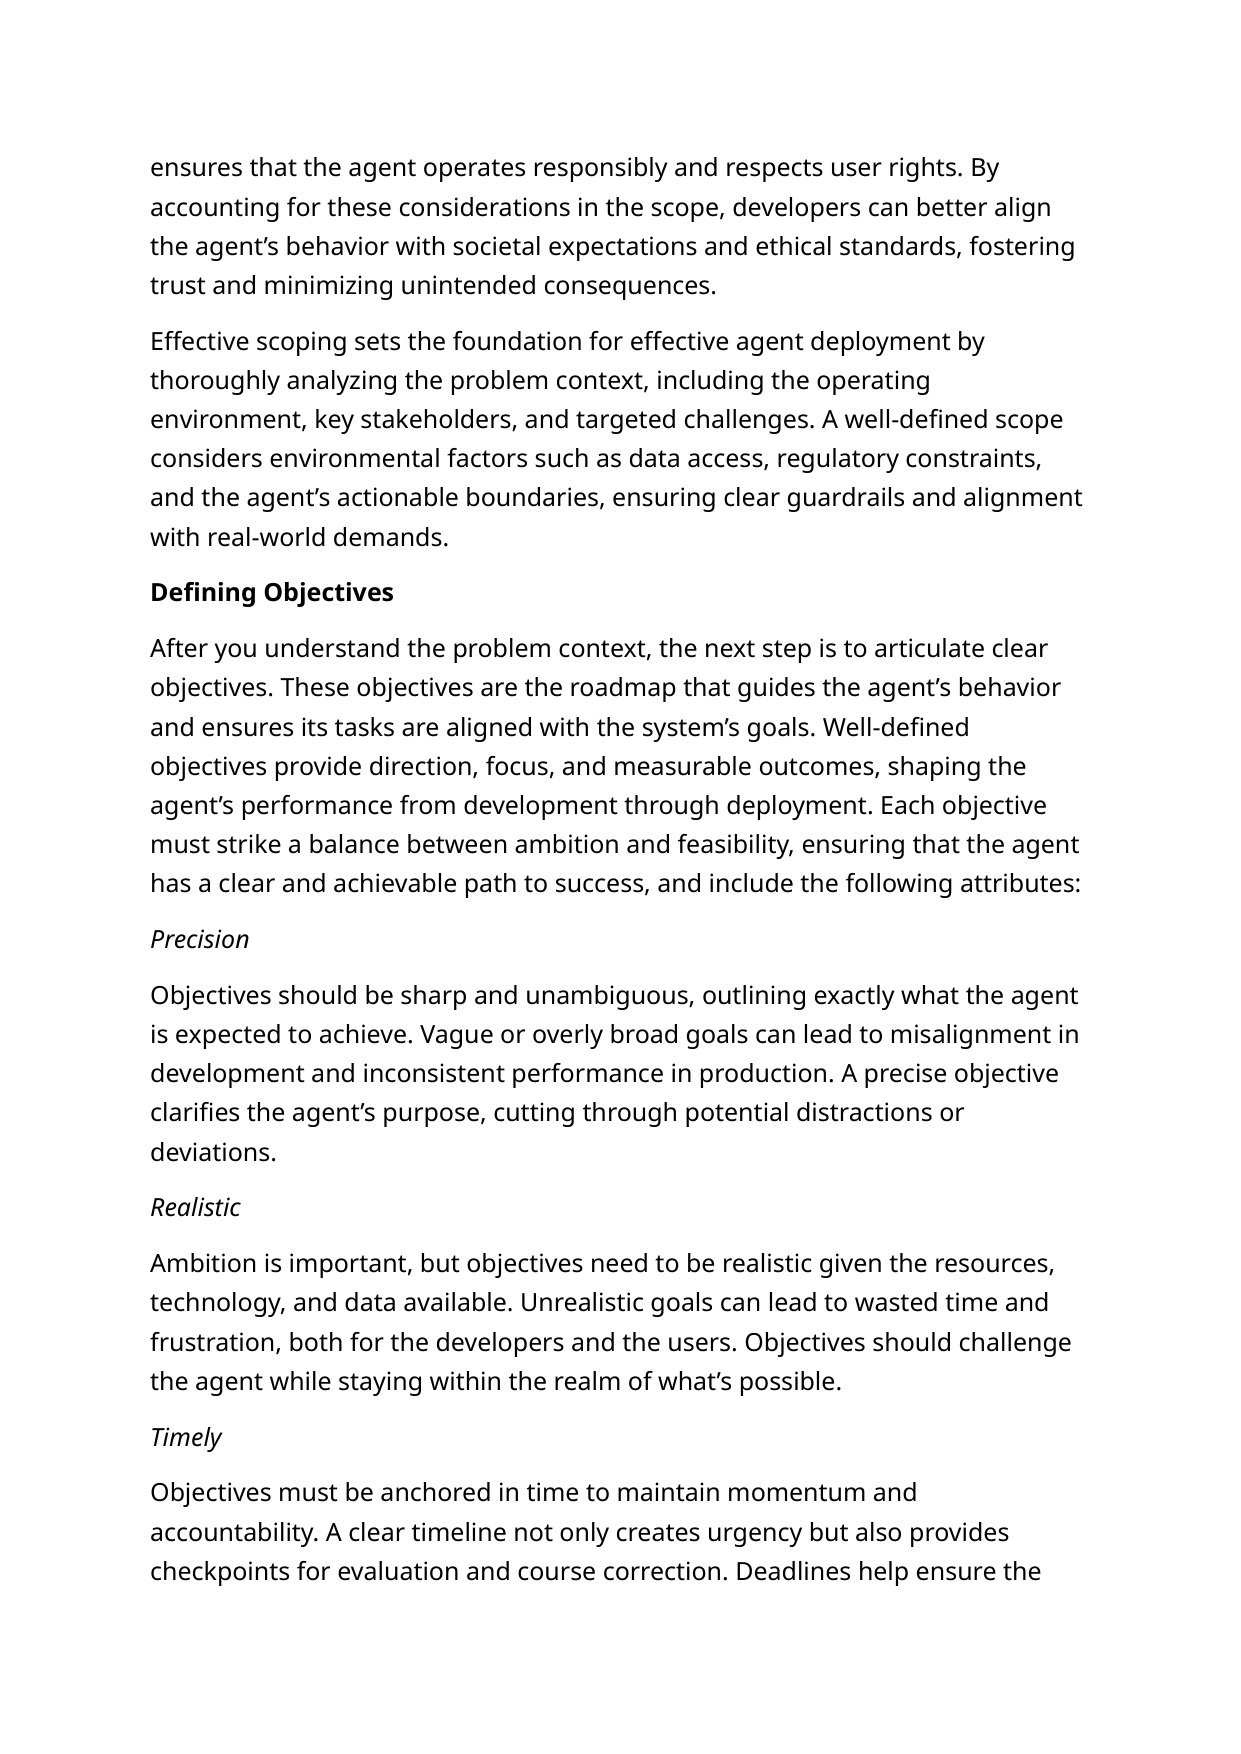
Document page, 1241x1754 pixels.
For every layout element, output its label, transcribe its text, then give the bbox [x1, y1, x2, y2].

text Effective scoping sets the foundation for effective agent deployment by thoroughly analyzing the problem context, including the operating environment, key stakeholders, and targeted challenges. A well-defined scope considers environmental factors such as data access, regulatory constraints, and the agent’s actionable boundaries, ensuring clear guardrails and alignment with real-world demands. [150, 323, 1090, 553]
text Defining Objectives [150, 575, 1090, 609]
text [150, 1475, 1090, 1587]
text Precision [150, 922, 1090, 956]
text Timely [150, 1419, 1090, 1453]
text Objectives should be sharp and unambiguous, outlining exactly what the agent is expected to achieve. Vague or overly broad goals can lead to misalignment in development and inconsistent performance in production. A precise objective clarifies the agent’s purpose, cutting through potential distractions or deviations. [150, 977, 1090, 1168]
text Ambition is important, but objectives need to be realistic given the resources, technology, and data available. Unrealistic goals can lead to wasted time and frustration, both for the developers and the users. Objectives should challenge the agent while staying within the realm of what’s possible. [150, 1246, 1090, 1397]
text Realistic [150, 1190, 1090, 1224]
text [150, 150, 1090, 302]
text After you understand the problem context, the next step is to articulate clear objectives. These objectives are the roadmap that guides the agent’s behavior and ensures its tasks are aligned with the system’s goals. Well-defined objectives provide direction, focus, and measurable outcomes, shaping the agent’s performance from development through deployment. Each objective must strike a balance between ambition and feasibility, ensuring that the agent has a clear and achievable path to success, and include the following attributes: [150, 631, 1090, 900]
